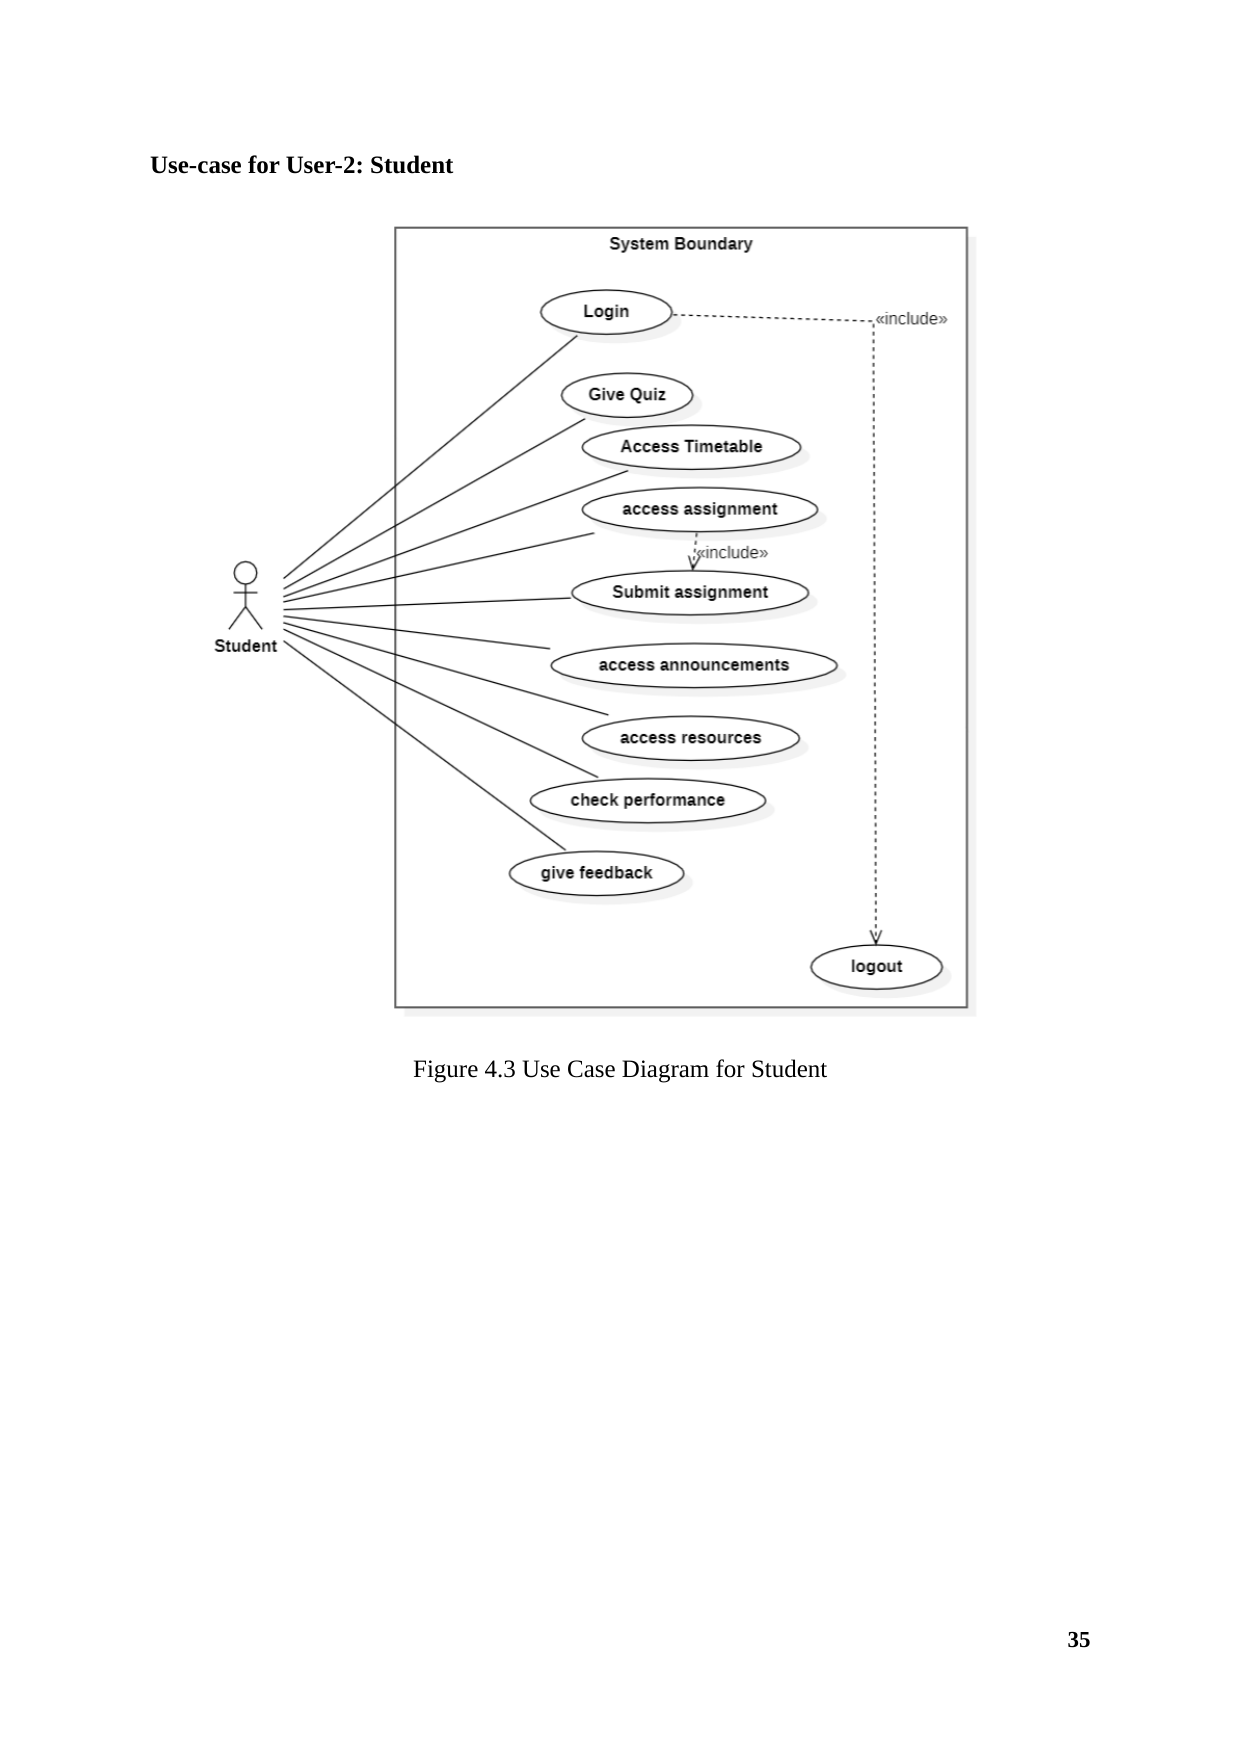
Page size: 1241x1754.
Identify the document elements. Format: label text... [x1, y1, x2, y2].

text Use-case for User-2: Student [150, 150, 1090, 179]
picture [150, 209, 1091, 1024]
text Figure 4.3 Use Case Diagram for Student [150, 1054, 1090, 1083]
